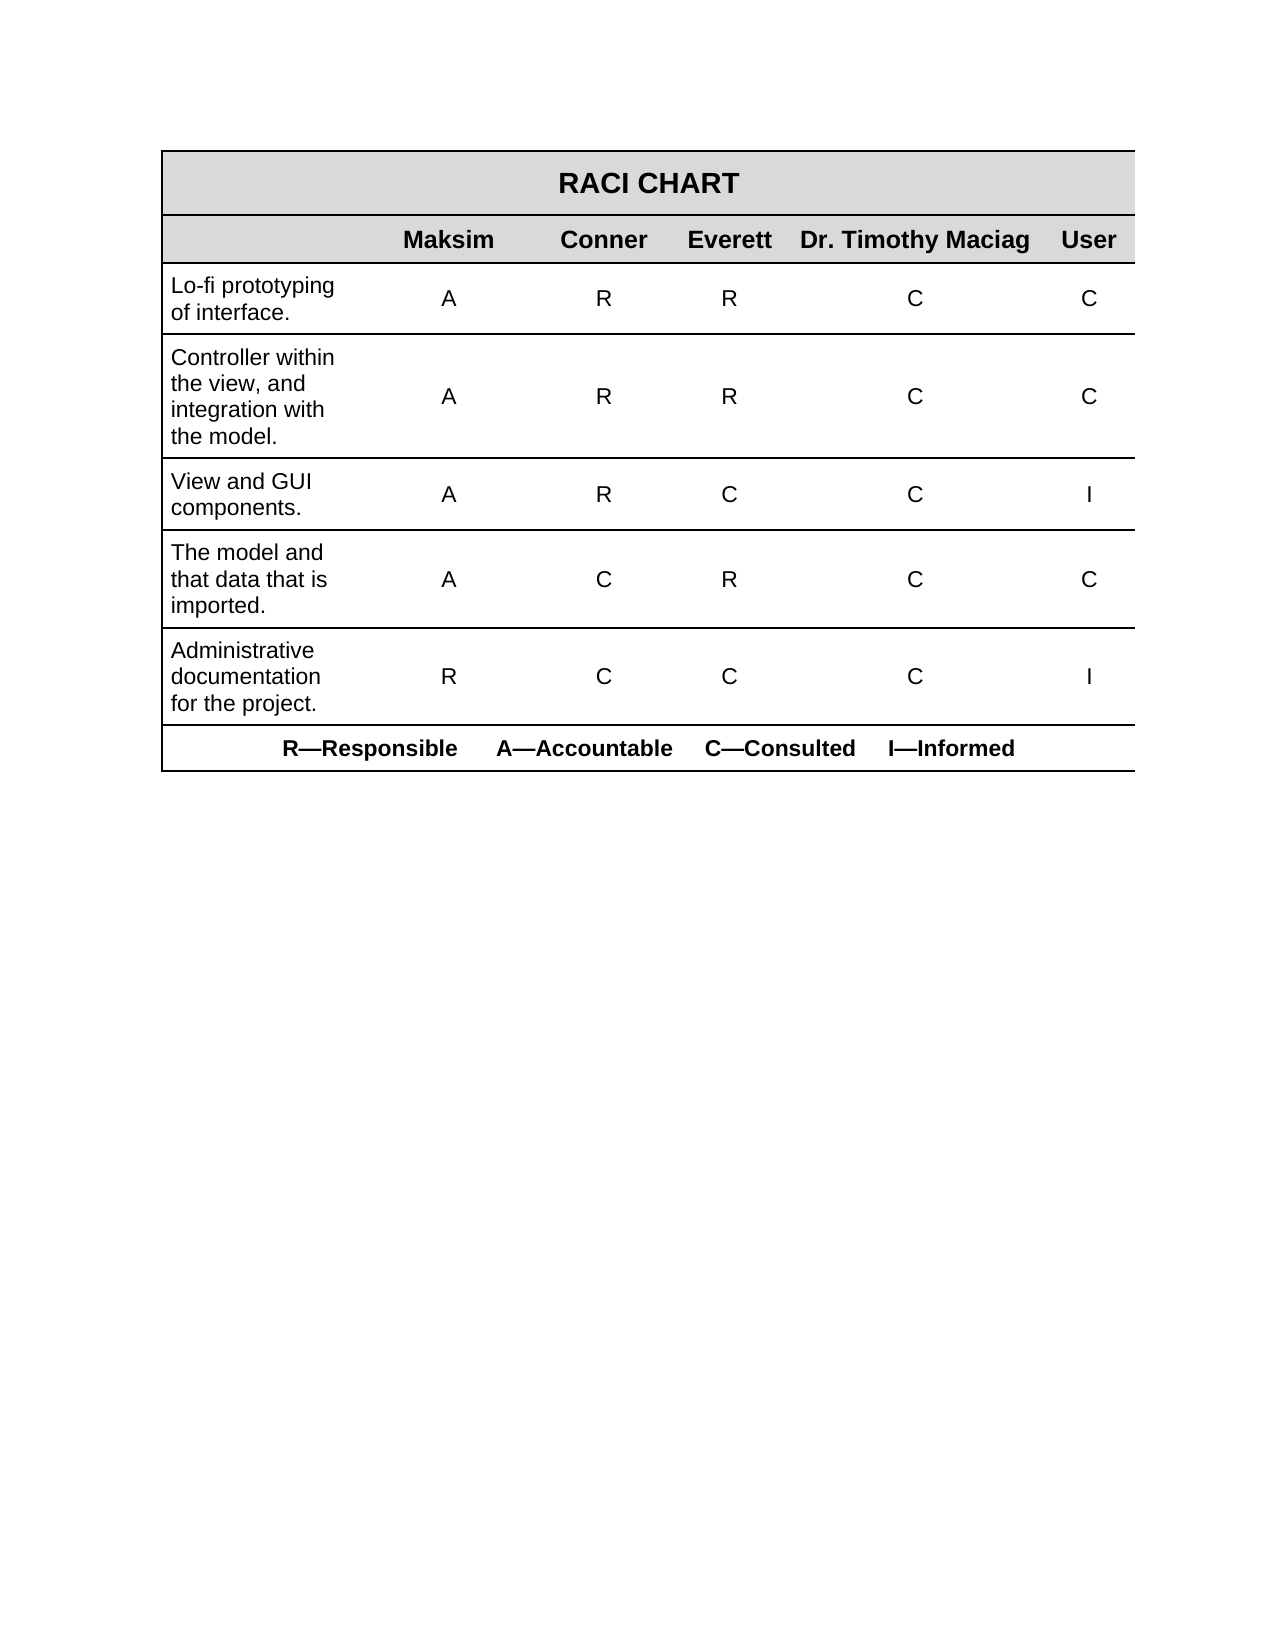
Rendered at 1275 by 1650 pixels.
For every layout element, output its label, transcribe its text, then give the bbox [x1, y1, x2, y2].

table_cell Controller within the view, and integration with the model. [163, 335, 362, 457]
table_cell C [672, 459, 787, 529]
table_cell C [787, 335, 1043, 457]
table_cell R—Responsible A—Accountable C—Consulted I—Informed [163, 726, 1135, 770]
table_cell A [362, 531, 536, 627]
table_cell A [362, 459, 536, 529]
table_header RACI CHART [163, 152, 1135, 214]
table_cell C [536, 531, 672, 627]
table_cell Conner [536, 216, 672, 262]
table_cell A [362, 264, 536, 333]
table_cell Administrative documentation for the project. [163, 629, 362, 724]
table_cell R [536, 264, 672, 333]
table_cell Maksim [362, 216, 536, 262]
table_cell R [536, 335, 672, 457]
table_cell R [672, 531, 787, 627]
table_cell R [536, 459, 672, 529]
table_cell R [362, 629, 536, 724]
table_cell A [362, 335, 536, 457]
table_cell C [1043, 531, 1135, 627]
table_cell Everett [672, 216, 787, 262]
table_cell C [536, 629, 672, 724]
table_cell C [1043, 335, 1135, 457]
table_cell R [672, 264, 787, 333]
table_cell Dr. Timothy Maciag [787, 216, 1043, 262]
table_cell View and GUI components. [163, 459, 362, 529]
table_cell Lo-fi prototyping of interface. [163, 264, 362, 333]
table_cell C [787, 459, 1043, 529]
table_cell C [672, 629, 787, 724]
table_cell C [787, 264, 1043, 333]
table_cell C [787, 629, 1043, 724]
table_cell C [1043, 264, 1135, 333]
table_cell [163, 216, 362, 262]
table_cell The model and that data that is imported. [163, 531, 362, 627]
table_cell C [787, 531, 1043, 627]
table_cell User [1043, 216, 1135, 262]
table_cell R [672, 335, 787, 457]
table_cell I [1043, 459, 1135, 529]
table_cell I [1043, 629, 1135, 724]
